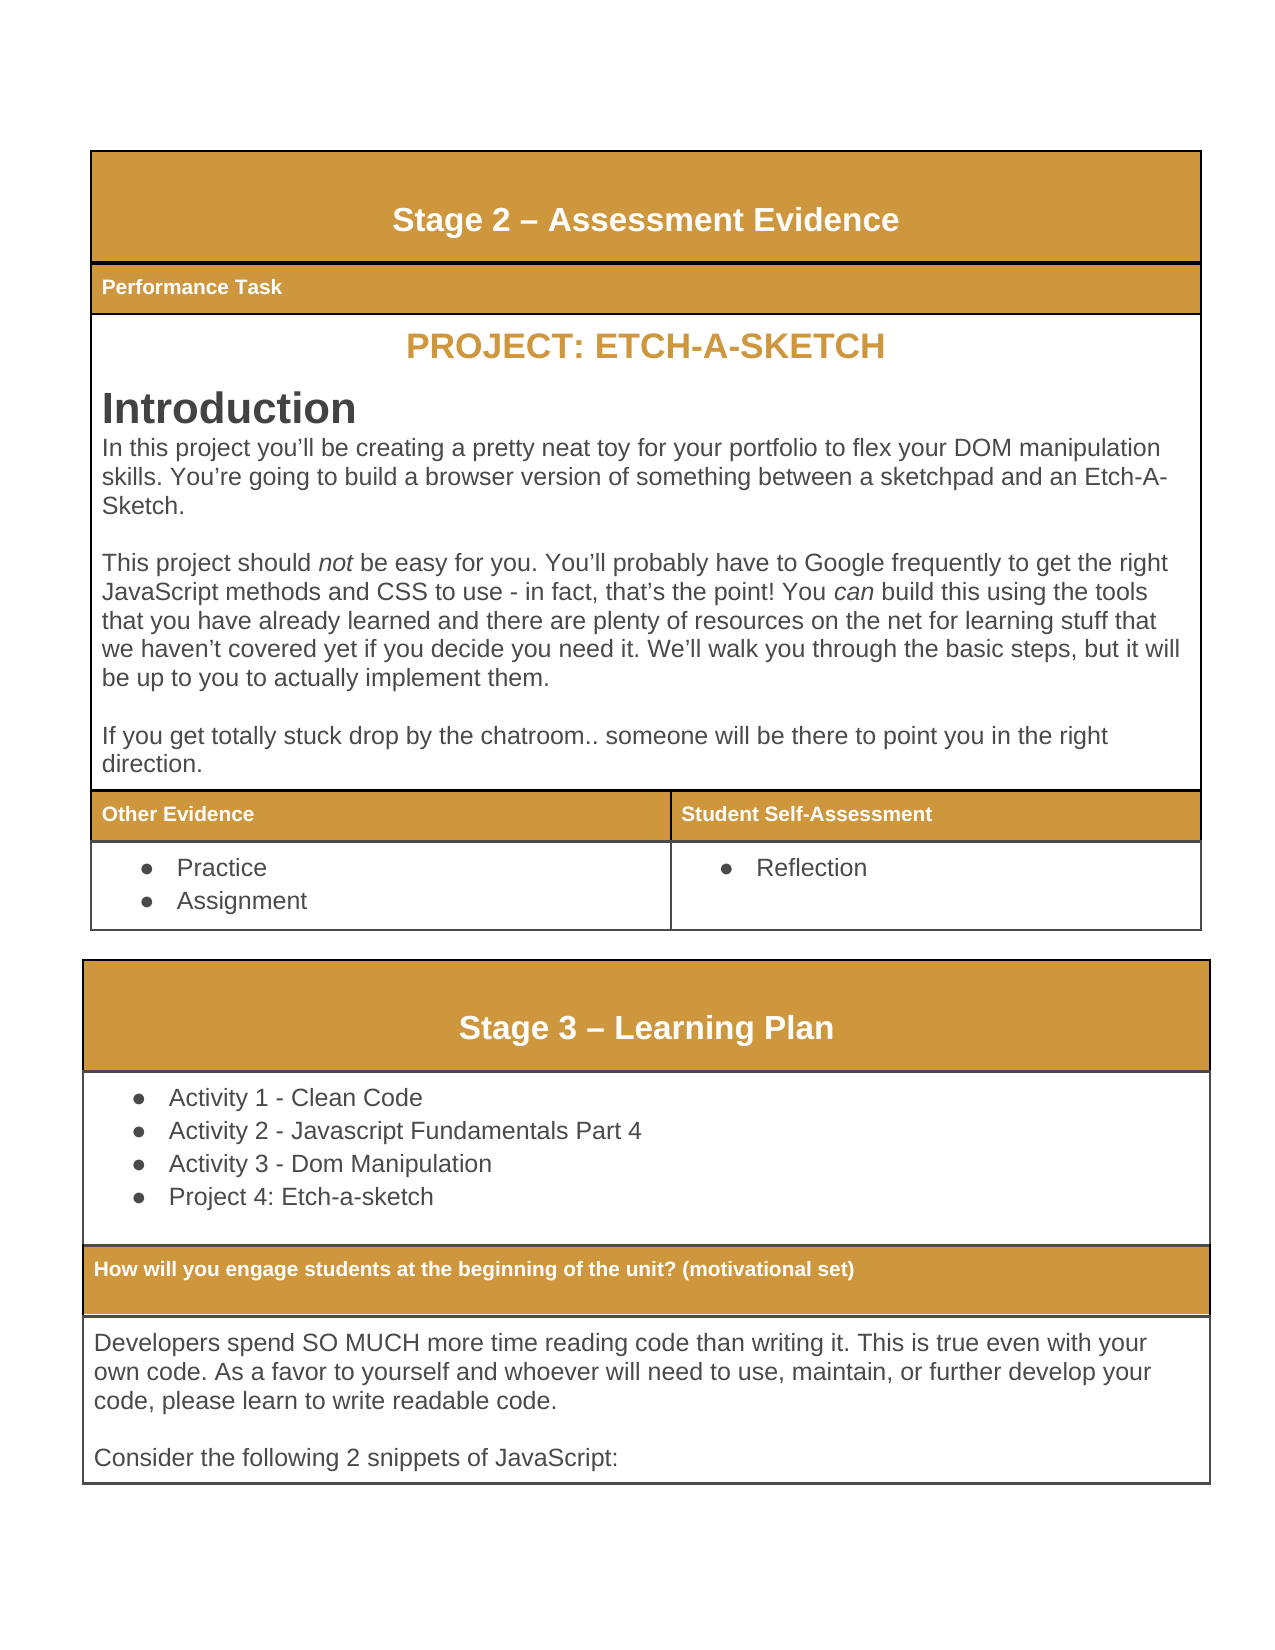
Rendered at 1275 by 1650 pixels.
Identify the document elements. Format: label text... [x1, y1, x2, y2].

table_cell Student Self-Assessment [672, 792, 1200, 840]
table_cell PROJECT: ETCH-A-SKETCH Introduction In this project you’ll be creating a pretty neat toy for your portfolio to flex your DOM manipulation skills. You’re going to build a browser version of something between a sketchpad and an Etch-A-Sketch. This project should not be easy for you. You’ll probably have to Google frequently to get the right JavaScript methods and CSS to use - in fact, that’s the point! You can build this using the tools that you have already learned and there are plenty of resources on the net for learning stuff that we haven’t covered yet if you decide you need it. We’ll walk you through the basic steps, but it will be up to you to actually implement them. If you get totally stuck drop by the chatroom.. someone will be there to point you in the right direction. [92, 315, 1200, 788]
table_cell How will you engage students at the beginning of the unit? (motivational set) [84, 1247, 1209, 1314]
table_cell Practice Assignment [92, 843, 670, 929]
table_cell Other Evidence [92, 792, 670, 840]
table_cell Activity 1 - Clean Code Activity 2 - Javascript Fundamentals Part 4 Activity 3 - Dom Manipulation Project 4: Etch-a-sketch [84, 1073, 1209, 1244]
table_cell Reflection [672, 843, 1200, 929]
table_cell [84, 1318, 1209, 1482]
table_cell Performance Task [92, 265, 1200, 313]
table_header Stage 2 – Assessment Evidence [92, 152, 1200, 261]
table_header Stage 3 – Learning Plan [84, 961, 1209, 1070]
